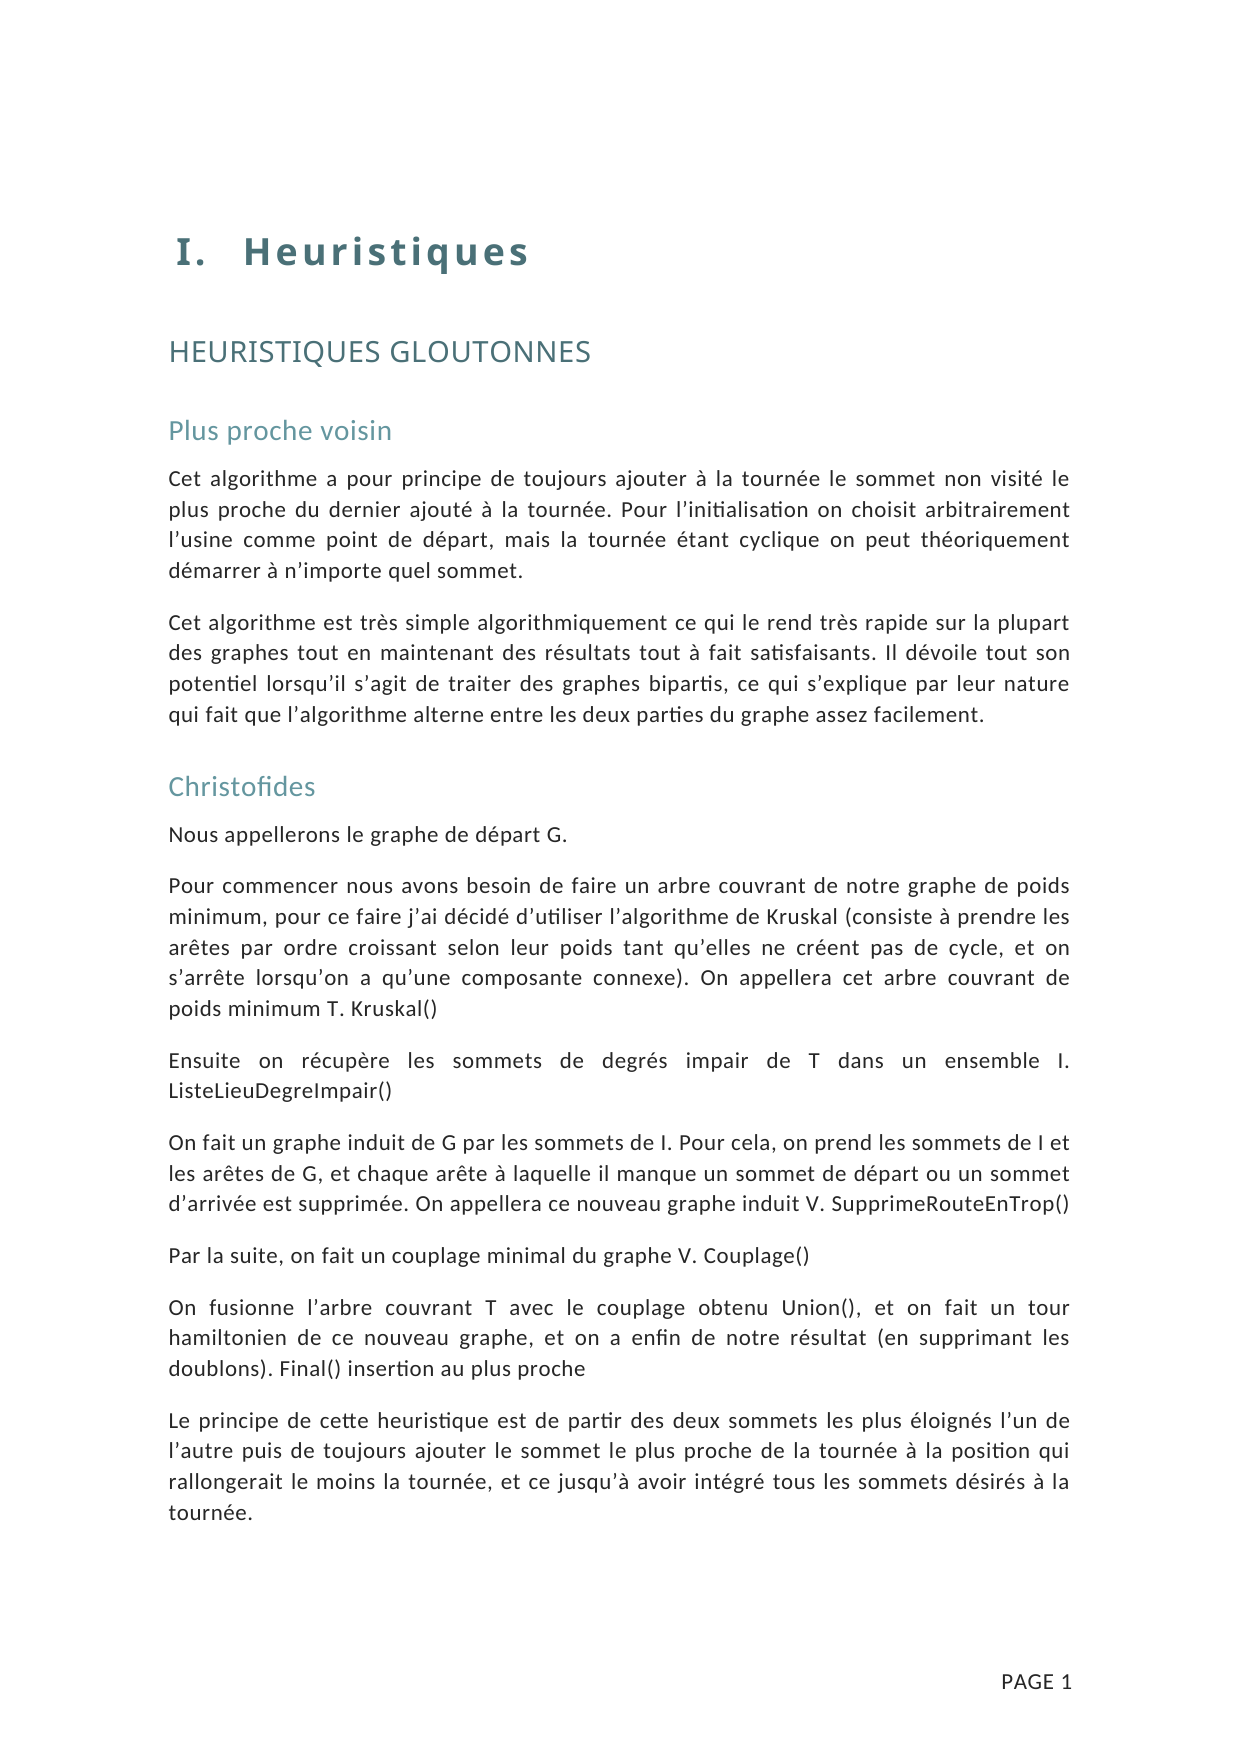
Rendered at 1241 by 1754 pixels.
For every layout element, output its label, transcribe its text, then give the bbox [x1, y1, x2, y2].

subtitle Plus proche voisin [168, 412, 1072, 448]
subtitle Christofides [168, 768, 1072, 804]
subtitle Heuristiques [206, 225, 1072, 276]
text Nous appellerons le graphe de départ G. [168, 820, 1072, 848]
text On fait un graphe induit de G par les sommets de I. Pour cela, on prend les sommets de I et les arêtes de G, et chaque arête à laquelle il manque un sommet de départ ou un sommet d’arrivée est supprimée. On appellera ce nouveau graphe induit V. SupprimeRouteEnTrop() [168, 1128, 1072, 1218]
text Cet algorithme est très simple algorithmiquement ce qui le rend très rapide sur la plupart des graphes tout en maintenant des résultats tout à fait satisfaisants. Il dévoile tout son potentiel lorsqu’il s’agit de traiter des graphes bipartis, ce qui s’explique par leur nature qui fait que l’algorithme alterne entre les deux parties du graphe assez facilement. [168, 608, 1072, 728]
text Ensuite on récupère les sommets de degrés impair de T dans un ensemble I. ListeLieuDegreImpair() [168, 1046, 1072, 1104]
subtitle Heuristiques gloutonnes [168, 331, 1072, 371]
text Pour commencer nous avons besoin de faire un arbre couvrant de notre graphe de poids minimum, pour ce faire j’ai décidé d’utiliser l’algorithme de Kruskal (consiste à prendre les arêtes par ordre croissant selon leur poids tant qu’elles ne créent pas de cycle, et on s’arrête lorsqu’on a qu’une composante connexe). On appellera cet arbre couvrant de poids minimum T. Kruskal() [168, 871, 1072, 1022]
text Cet algorithme a pour principe de toujours ajouter à la tournée le sommet non visité le plus proche du dernier ajouté à la tournée. Pour l’initialisation on choisit arbitrairement l’usine comme point de départ, mais la tournée étant cyclique on peut théoriquement démarrer à n’importe quel sommet. [168, 464, 1072, 584]
text On fusionne l’arbre couvrant T avec le couplage obtenu Union(), et on fait un tour hamiltonien de ce nouveau graphe, et on a enfin de notre résultat (en supprimant les doublons). Final() insertion au plus proche [168, 1293, 1072, 1382]
text Le principe de cette heuristique est de partir des deux sommets les plus éloignés l’un de l’autre puis de toujours ajouter le sommet le plus proche de la tournée à la position qui rallongerait le moins la tournée, et ce jusqu’à avoir intégré tous les sommets désirés à la tournée. [168, 1406, 1072, 1526]
text Par la suite, on fait un couplage minimal du graphe V. Couplage() [168, 1241, 1072, 1269]
